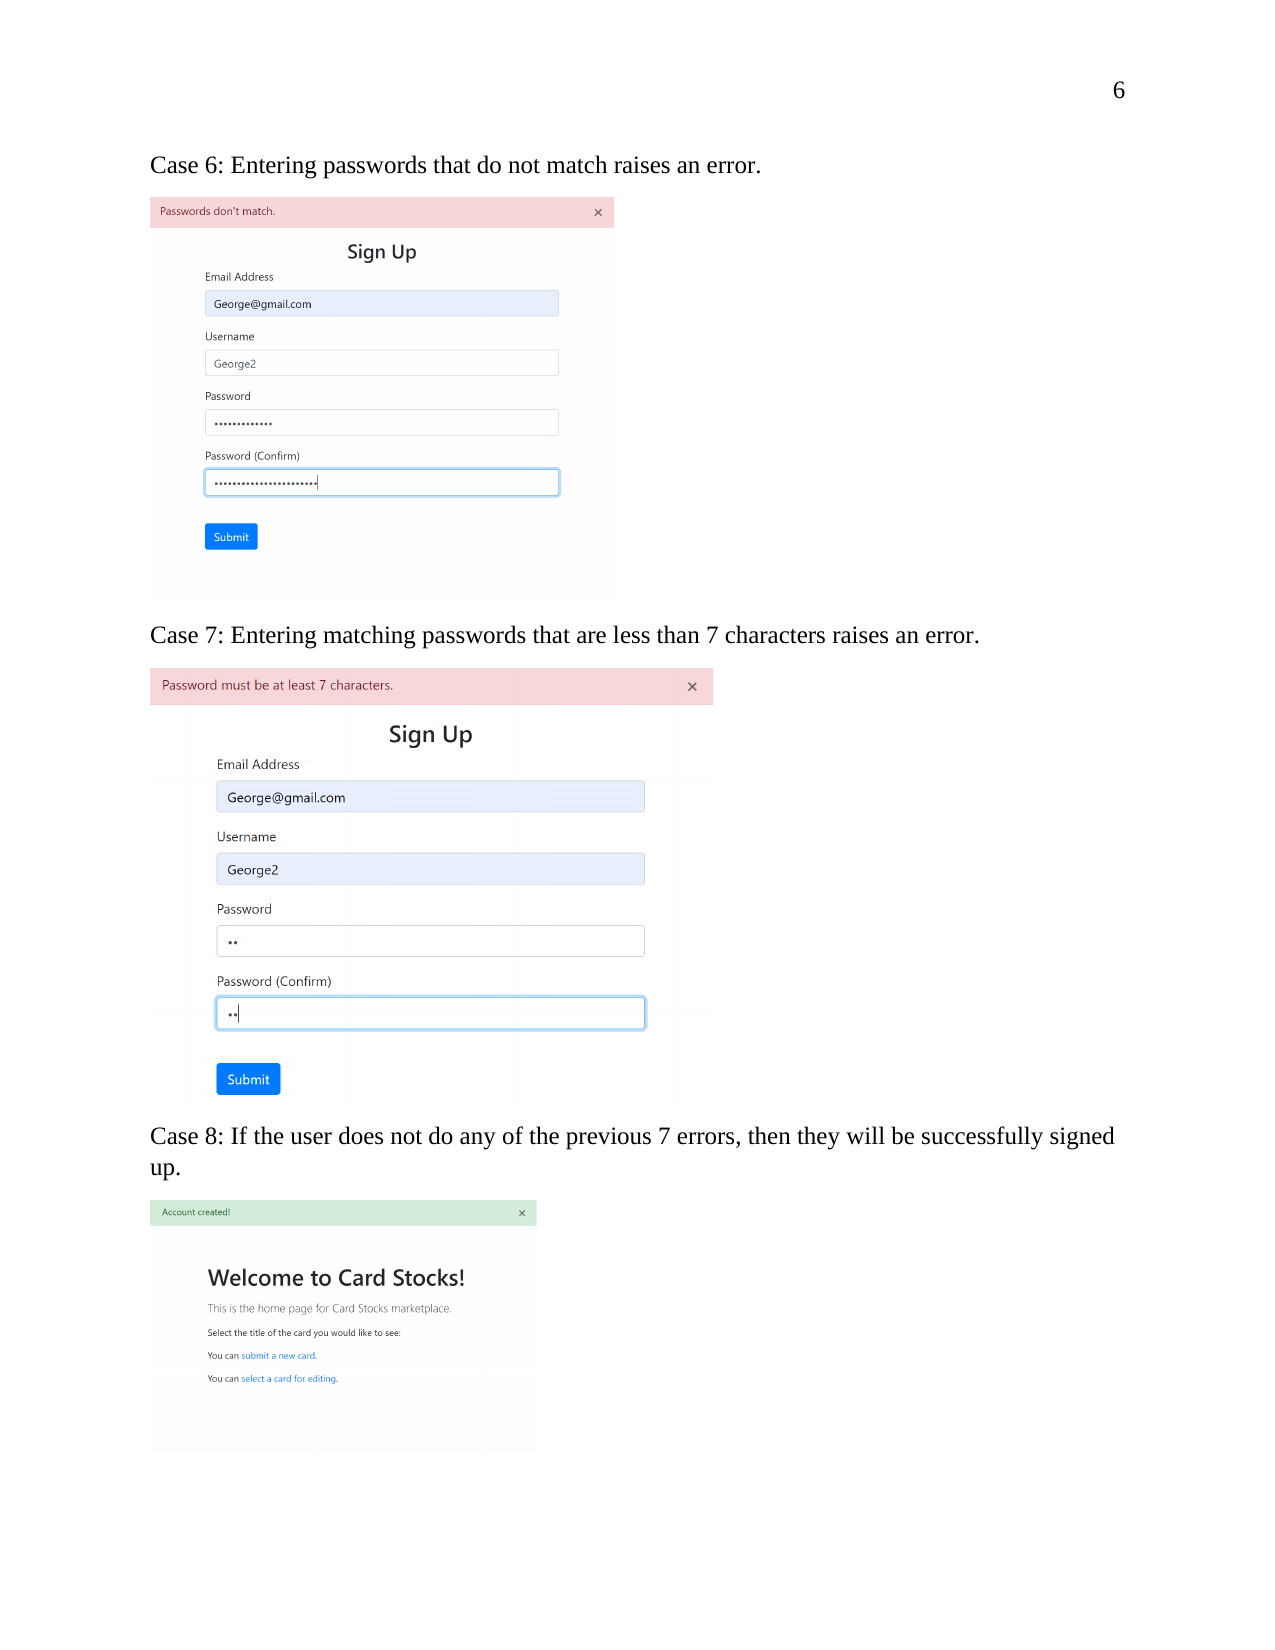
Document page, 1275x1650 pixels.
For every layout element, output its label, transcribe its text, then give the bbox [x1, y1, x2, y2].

text Case 8: If the user does not do any of the previous 7 errors, then they will be successfully signed up. [150, 1121, 1125, 1181]
picture [150, 197, 615, 602]
picture [150, 668, 714, 1103]
picture [150, 1200, 537, 1454]
text Case 7: Entering matching passwords that are less than 7 characters raises an error. [150, 621, 1125, 649]
text Case 6: Entering passwords that do not match raises an error. [150, 150, 1125, 179]
